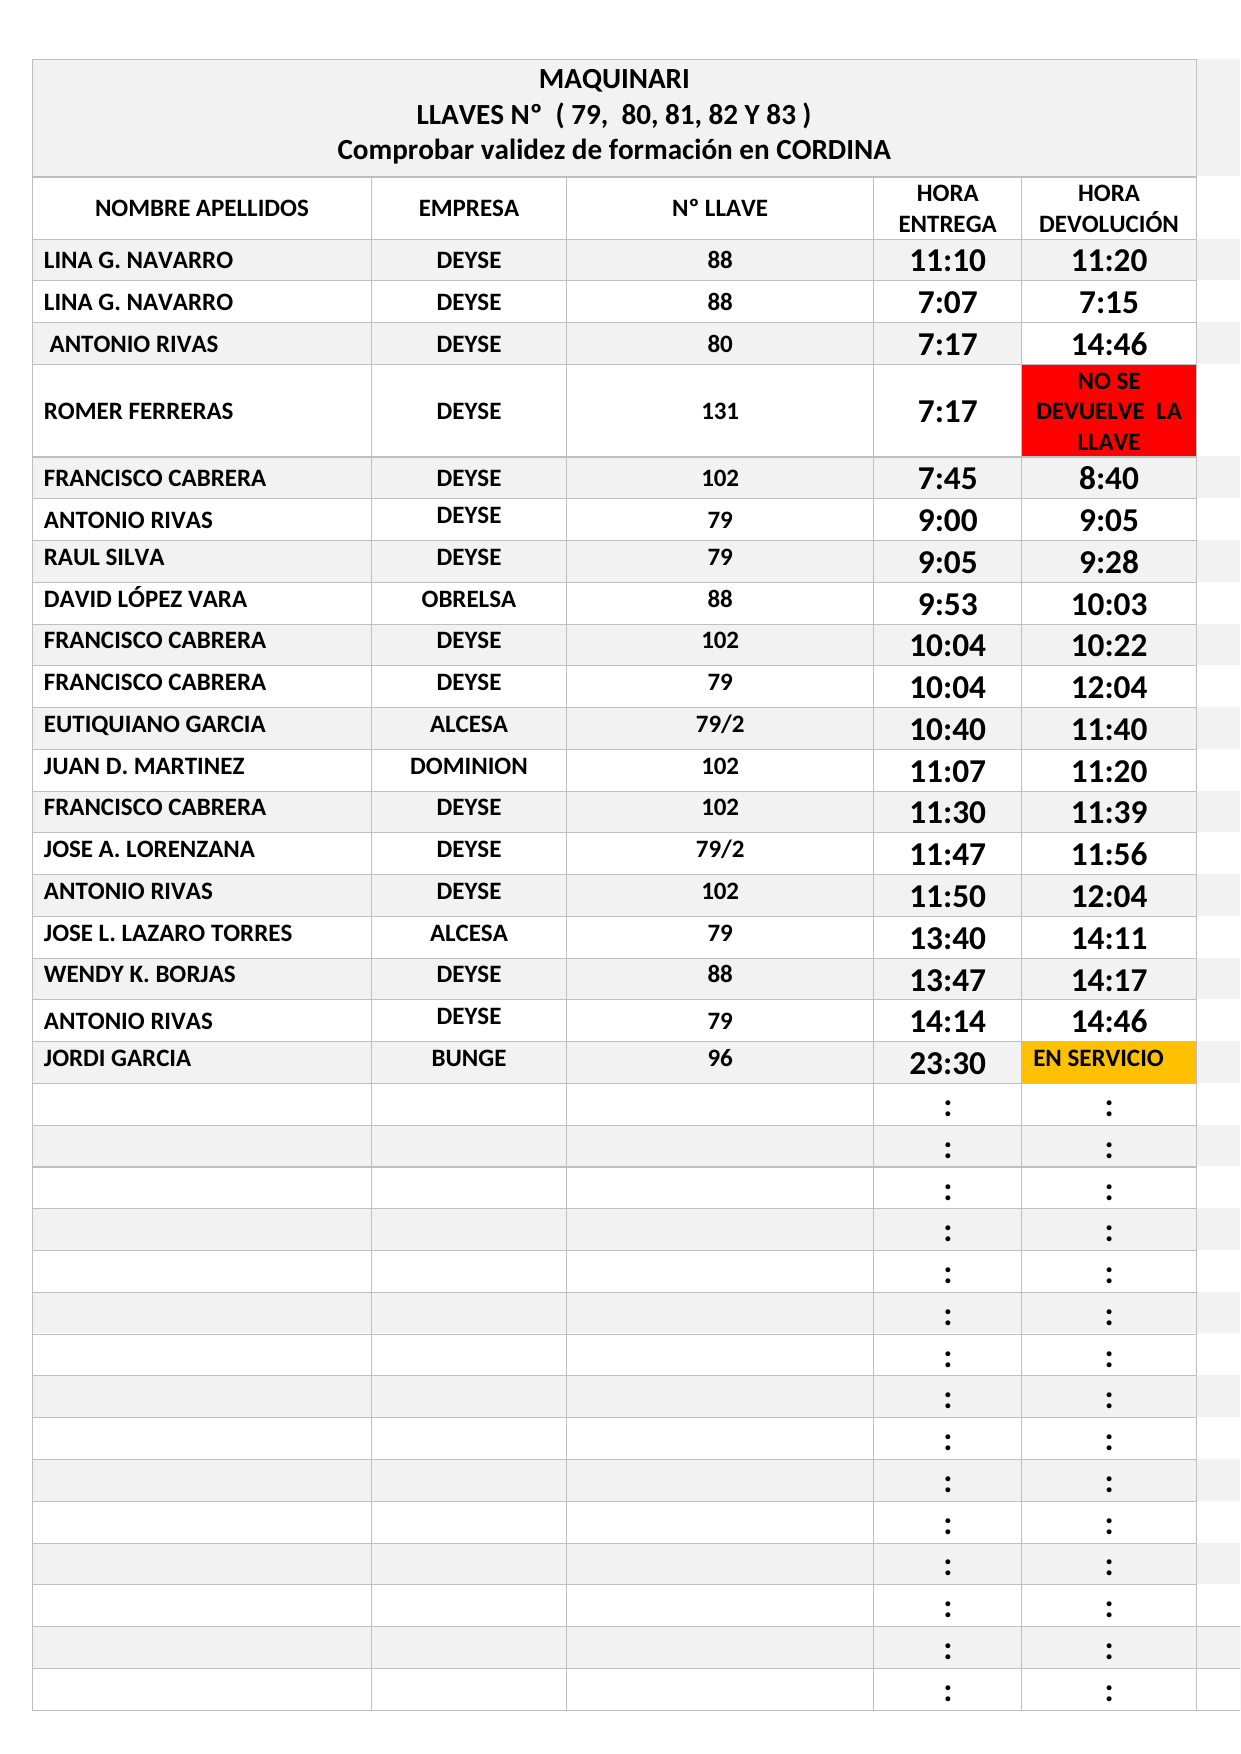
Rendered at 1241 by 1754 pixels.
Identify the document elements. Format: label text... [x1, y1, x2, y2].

table_cell DEYSE [372, 458, 566, 498]
table_cell 13:40 [874, 917, 1021, 958]
table_cell [372, 1585, 566, 1626]
table_cell : [874, 1251, 1021, 1292]
table_cell ALCESA [372, 917, 566, 958]
table_cell : [874, 1669, 1021, 1709]
table_cell FRANCISCO CABRERA [33, 458, 371, 498]
table_cell 23:30 [874, 1042, 1021, 1083]
table_cell 14:11 [1022, 917, 1196, 958]
table_cell [372, 1335, 566, 1375]
table_cell : [1022, 1418, 1196, 1459]
table_cell DEYSE [372, 365, 566, 456]
table_cell [567, 1168, 873, 1208]
table_cell : [1022, 1084, 1196, 1125]
table_cell [567, 1585, 873, 1626]
table_cell [567, 1669, 873, 1709]
table_cell ROMER FERRERAS [33, 365, 371, 456]
table_cell 13:47 [874, 959, 1021, 999]
table_cell EUTIQUIANO GARCIA [33, 708, 371, 749]
table_cell [372, 1126, 566, 1166]
table_cell : [1022, 1502, 1196, 1542]
table_cell 10:03 [1022, 583, 1196, 623]
table_cell 9:28 [1022, 541, 1196, 582]
table_cell [33, 1251, 371, 1292]
table_cell 102 [567, 625, 873, 665]
table_cell 10:04 [874, 666, 1021, 707]
table_cell : [1022, 1585, 1196, 1626]
table_cell 11:20 [1022, 750, 1196, 791]
table_cell 11:47 [874, 833, 1021, 874]
table_cell [372, 1209, 566, 1250]
table_cell 11:50 [874, 875, 1021, 916]
table_cell 9:05 [874, 541, 1021, 582]
table_cell [567, 1126, 873, 1166]
table_cell : [874, 1627, 1021, 1668]
table_cell JUAN D. MARTINEZ [33, 750, 371, 791]
table_cell 14:14 [874, 1000, 1021, 1041]
table_cell [567, 1293, 873, 1333]
table_cell : [1022, 1251, 1196, 1292]
table_cell 11:20 [1022, 240, 1196, 280]
table_cell LINA G. NAVARRO [33, 240, 371, 280]
table_cell 11:39 [1022, 792, 1196, 832]
table_cell [567, 1418, 873, 1459]
table_cell [567, 1502, 873, 1542]
table_cell 80 [567, 323, 873, 364]
table_cell [33, 1126, 371, 1166]
table_cell DEYSE [372, 541, 566, 582]
table_cell FRANCISCO CABRERA [33, 792, 371, 832]
table_cell : [1022, 1669, 1196, 1709]
table_cell 7:17 [874, 323, 1021, 364]
table_cell 12:04 [1022, 666, 1196, 707]
table_cell [33, 1168, 371, 1208]
table_cell [33, 1627, 371, 1668]
table_cell NO SE DEVUELVE LA LLAVE [1022, 365, 1196, 456]
table_cell : [874, 1502, 1021, 1542]
table_cell 7:17 [874, 365, 1021, 456]
table_cell DEYSE [372, 959, 566, 999]
table_cell 79 [567, 541, 873, 582]
table_cell 7:15 [1022, 281, 1196, 322]
table_cell [33, 1209, 371, 1250]
table_cell : [1022, 1209, 1196, 1250]
table_cell 10:04 [874, 625, 1021, 665]
table_cell 88 [567, 583, 873, 623]
table_cell MAQUINARI LLAVES Nº ( 79, 80, 81, 82 Y 83 ) Comprobar validez de formación en CORDINA [33, 60, 1196, 176]
table_cell : [874, 1460, 1021, 1501]
table_cell EMPRESA [372, 178, 566, 238]
table_cell [33, 1502, 371, 1542]
table_cell 79/2 [567, 708, 873, 749]
table_cell : [1022, 1126, 1196, 1166]
table_cell WENDY K. BORJAS [33, 959, 371, 999]
table_cell [33, 1585, 371, 1626]
table_cell [567, 1544, 873, 1584]
table_cell DEYSE [372, 323, 566, 364]
table_cell [567, 1460, 873, 1501]
table_cell 10:22 [1022, 625, 1196, 665]
table_cell [33, 1335, 371, 1375]
table_cell 102 [567, 750, 873, 791]
table_cell DEYSE [372, 833, 566, 874]
table_cell [1197, 1627, 1240, 1668]
table_cell DEYSE [372, 625, 566, 665]
table_cell 14:17 [1022, 959, 1196, 999]
table_cell : [874, 1335, 1021, 1375]
table_cell : [874, 1293, 1021, 1333]
table_cell [33, 1669, 371, 1709]
table_cell RAUL SILVA [33, 541, 371, 582]
table_cell 11:30 [874, 792, 1021, 832]
table_cell 11:10 [874, 240, 1021, 280]
table_cell [33, 1418, 371, 1459]
table_cell [567, 1627, 873, 1668]
table_cell FRANCISCO CABRERA [33, 666, 371, 707]
table_cell : [1022, 1376, 1196, 1417]
table_cell : [874, 1544, 1021, 1584]
table_cell : [1022, 1460, 1196, 1501]
table_cell 79 [567, 499, 873, 540]
table_cell : [874, 1418, 1021, 1459]
table_cell [372, 1293, 566, 1333]
table_cell 88 [567, 240, 873, 280]
table_cell JOSE L. LAZARO TORRES [33, 917, 371, 958]
table_cell 88 [567, 959, 873, 999]
table_cell 79/2 [567, 833, 873, 874]
table_cell ANTONIO RIVAS [33, 1000, 371, 1041]
table_cell [372, 1418, 566, 1459]
table_cell [372, 1168, 566, 1208]
table_cell ANTONIO RIVAS [33, 323, 371, 364]
table_cell 7:45 [874, 458, 1021, 498]
table_cell [567, 1084, 873, 1125]
table_cell [33, 1084, 371, 1125]
table_cell 9:53 [874, 583, 1021, 623]
table_cell : [874, 1585, 1021, 1626]
table_cell 11:56 [1022, 833, 1196, 874]
table_cell [372, 1544, 566, 1584]
table_cell BUNGE [372, 1042, 566, 1083]
table_cell 102 [567, 458, 873, 498]
table_cell DEYSE [372, 240, 566, 280]
table_cell 79 [567, 917, 873, 958]
table_cell : [874, 1084, 1021, 1125]
table_cell DEYSE [372, 1000, 566, 1041]
table_cell DEYSE [372, 792, 566, 832]
table_cell OBRELSA [372, 583, 566, 623]
table_cell 7:07 [874, 281, 1021, 322]
table_cell : [1022, 1544, 1196, 1584]
table_cell 8:40 [1022, 458, 1196, 498]
table_cell 14:46 [1022, 323, 1196, 364]
table_cell EN SERVICIO [1022, 1042, 1196, 1083]
table_cell 10:40 [874, 708, 1021, 749]
table_cell [372, 1084, 566, 1125]
table_cell 102 [567, 875, 873, 916]
table_cell 11:40 [1022, 708, 1196, 749]
table_cell 9:05 [1022, 499, 1196, 540]
table_cell 131 [567, 365, 873, 456]
table_cell JORDI GARCIA [33, 1042, 371, 1083]
table_cell 11:07 [874, 750, 1021, 791]
table_cell [372, 1251, 566, 1292]
table_cell FRANCISCO CABRERA [33, 625, 371, 665]
table_cell 96 [567, 1042, 873, 1083]
table_cell : [874, 1168, 1021, 1208]
table_cell [33, 1376, 371, 1417]
table_cell ANTONIO RIVAS [33, 499, 371, 540]
table_cell [33, 1460, 371, 1501]
table_cell ALCESA [372, 708, 566, 749]
table_cell Nº LLAVE [567, 178, 873, 238]
table_cell : [1022, 1168, 1196, 1208]
table_cell DEYSE [372, 281, 566, 322]
table_cell 79 [567, 666, 873, 707]
table_cell [372, 1669, 566, 1709]
table_cell LINA G. NAVARRO [33, 281, 371, 322]
table_cell 12:04 [1022, 875, 1196, 916]
table_cell HORA ENTREGA [874, 178, 1021, 238]
table_cell ANTONIO RIVAS [33, 875, 371, 916]
table_cell : [874, 1376, 1021, 1417]
table_cell [33, 1544, 371, 1584]
table_cell JOSE A. LORENZANA [33, 833, 371, 874]
table_cell : [1022, 1335, 1196, 1375]
table_cell : [1022, 1627, 1196, 1668]
table_cell 79 [567, 1000, 873, 1041]
table_cell : [1022, 1293, 1196, 1333]
table_cell DEYSE [372, 875, 566, 916]
table_cell DOMINION [372, 750, 566, 791]
table_cell 9:00 [874, 499, 1021, 540]
table_cell HORA DEVOLUCIÓN [1022, 178, 1196, 238]
table_cell DEYSE [372, 499, 566, 540]
table_cell 14:46 [1022, 1000, 1196, 1041]
table_cell [372, 1502, 566, 1542]
table_cell [567, 1335, 873, 1375]
table_cell 88 [567, 281, 873, 322]
table_cell NOMBRE APELLIDOS [33, 178, 371, 238]
table_cell [372, 1460, 566, 1501]
table_cell DEYSE [372, 666, 566, 707]
table_cell [567, 1209, 873, 1250]
table_cell DAVID LÓPEZ VARA [33, 583, 371, 623]
table_cell : [874, 1126, 1021, 1166]
table_cell : [874, 1209, 1021, 1250]
table_cell [567, 1376, 873, 1417]
table_cell 102 [567, 792, 873, 832]
table_cell [1197, 1669, 1240, 1709]
table_cell [567, 1251, 873, 1292]
table_cell [372, 1627, 566, 1668]
table_cell [33, 1293, 371, 1333]
table_cell [372, 1376, 566, 1417]
